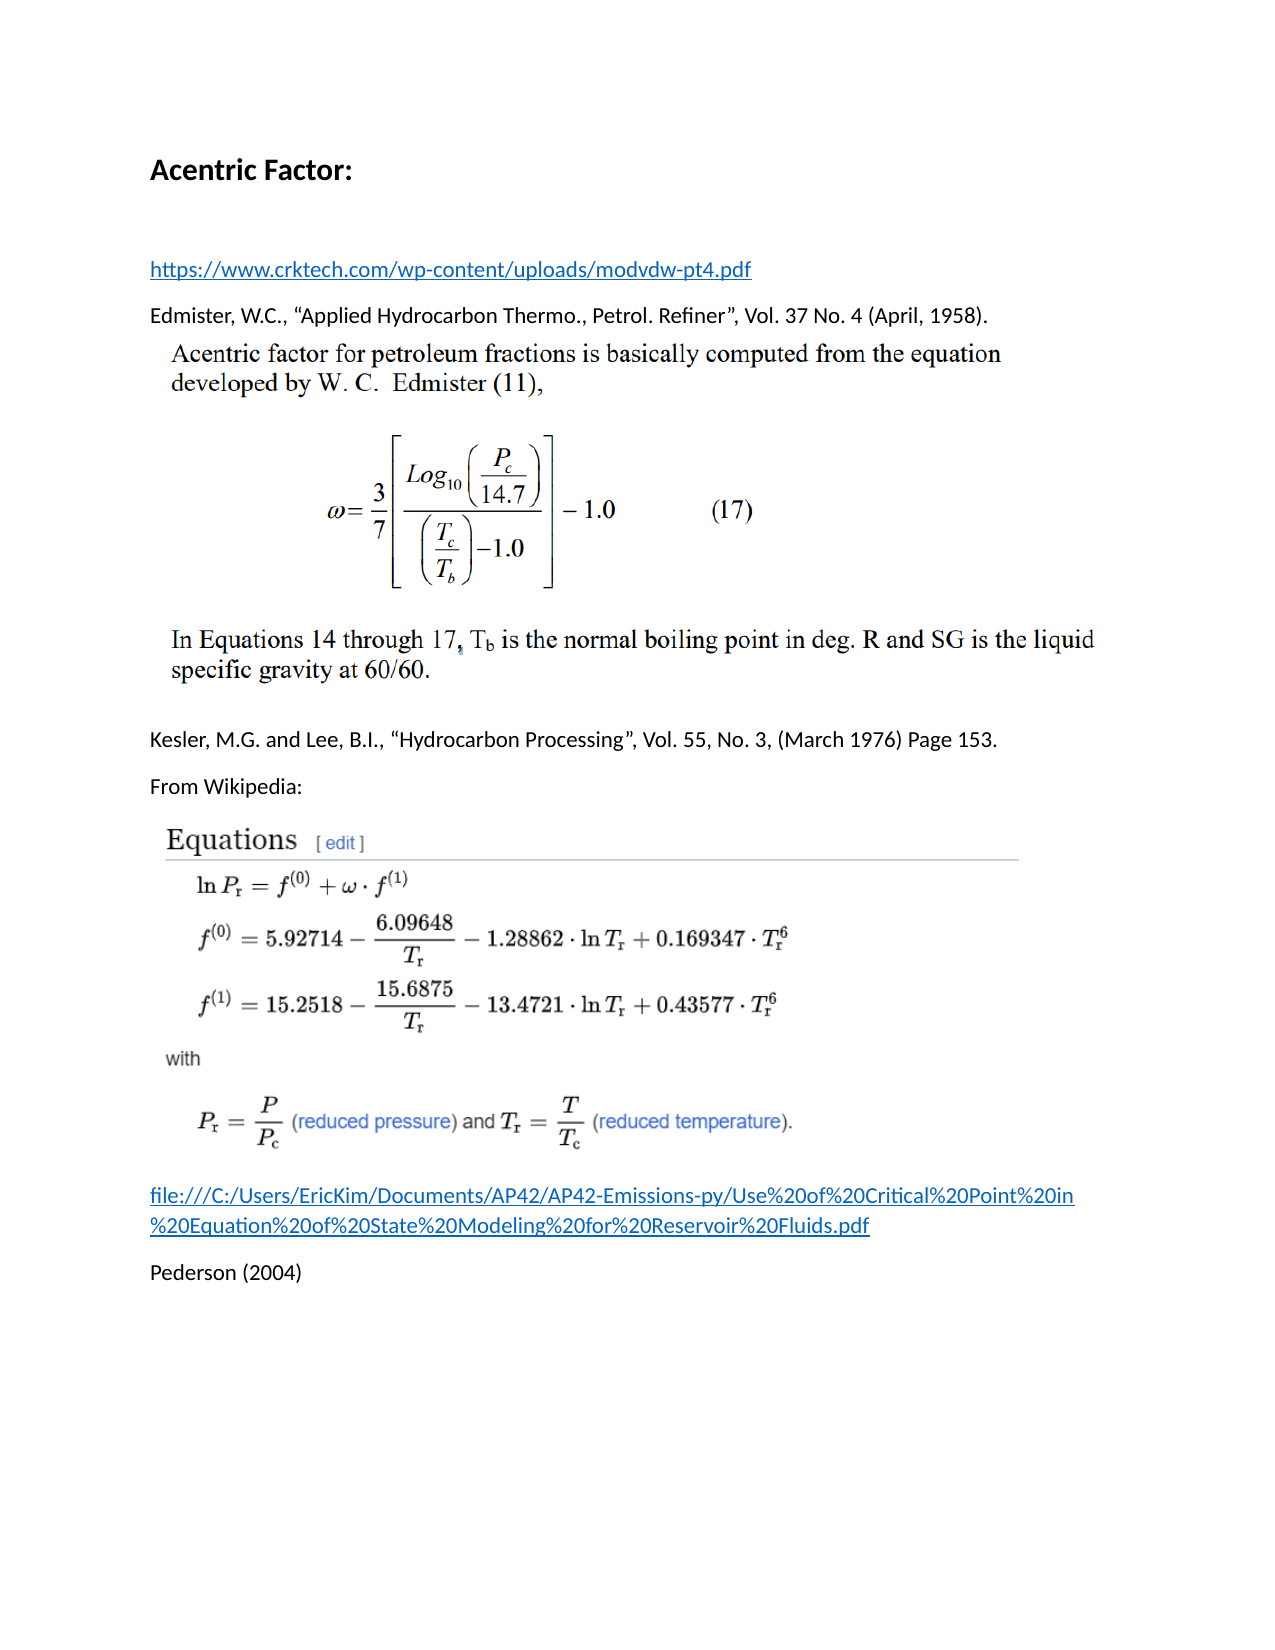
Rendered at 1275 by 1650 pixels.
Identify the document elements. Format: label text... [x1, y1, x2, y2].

text file:///C:/Users/EricKim/Documents/AP42/AP42-Emissions-py/Use%20of%20Critical%20Point%20in%20Equation%20of%20State%20Modeling%20for%20Reservoir%20Fluids.pdf [150, 1181, 1125, 1239]
text Pederson (2004) [150, 1258, 1125, 1286]
text https://www.crktech.com/wp-content/uploads/modvdw-pt4.pdf [150, 255, 1125, 283]
text From Wikipedia: [150, 772, 1125, 801]
text Acentric Factor: [150, 150, 1125, 188]
text Kesler, M.G. and Lee, B.I., “Hydrocarbon Processing”, Vol. 55, No. 3, (March 1976) Page 153. [150, 726, 1125, 754]
picture [150, 819, 1019, 1162]
picture [150, 331, 1124, 707]
